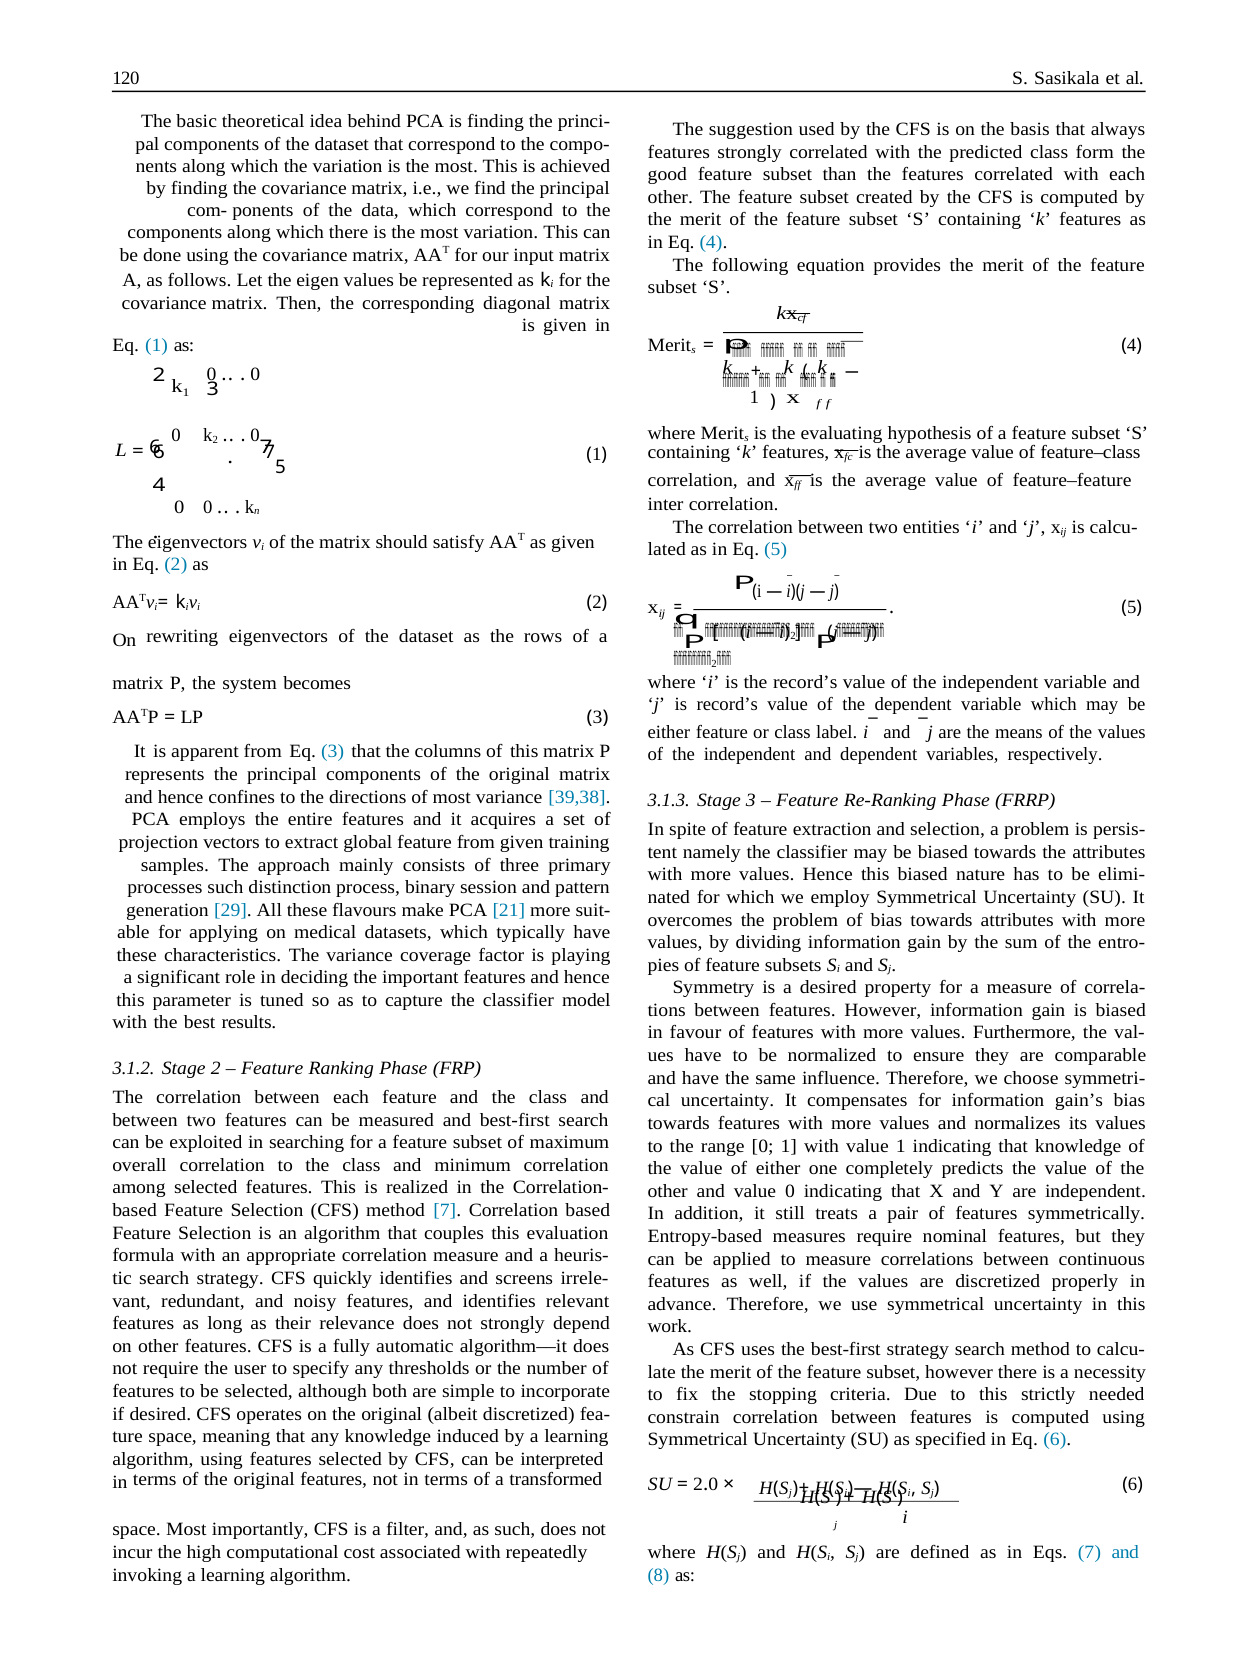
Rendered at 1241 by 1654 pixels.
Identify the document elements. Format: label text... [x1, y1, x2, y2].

text As CFS uses the best-first strategy search method to calcu- late the merit of the feature subset, however there is a necessity to fix the stopping criteria. Due to this strictly needed constrain correlation between features is computed using Symmetrical Uncertainty (SU) as specified in Eq. (6). [647, 1338, 1146, 1450]
text space. Most importantly, CFS is a filter, and, as such, does not j i [112, 1506, 1157, 1539]
text where Merits is the evaluating hypothesis of a feature subset ‘S’ [647, 424, 1157, 443]
text 2 k1 [152, 356, 196, 387]
text ‘j’ is record’s value of the dependent variable which may be either feature or class label. i¯ and ¯j are the means of the values of the independent and dependent variables, respectively. [647, 694, 1146, 765]
text containing ‘k’ features, xfc is the average value of feature–class [647, 444, 1157, 462]
text The correlation between each feature and the class and between two features can be measured and best-first search can be exploited in searching for a feature subset of maximum overall correlation to the class and minimum correlation among selected features. This is realized in the Correlation- based Feature Selection (CFS) method [7]. Correlation based Feature Selection is an algorithm that couples this evaluation formula with an appropriate correlation measure and a heuris- tic search strategy. CFS quickly identifies and screens irrele- vant, redundant, and noisy features, and identifies relevant features as long as their relevance does not strongly depend on other features. CFS is a fully automatic algorithm––it does not require the user to specify any thresholds or the number of features to be selected, although both are simple to incorporate if desired. CFS operates on the original (albeit discretized) fea- ture space, meaning that any knowledge induced by a learning algorithm, using features selected by CFS, can be interpreted [112, 1086, 610, 1469]
text matrix P, the system becomes [112, 672, 614, 694]
list Stage 3 – Feature Re-Ranking Phase (FRRP) [647, 789, 1157, 811]
text The following equation provides the merit of the feature subset ‘S’. [647, 253, 1146, 298]
text pkﬃﬃﬃﬃ+ﬃﬃﬃﬃﬃkﬃﬃ(ﬃﬃkﬃﬃﬃﬃ—ﬃﬃﬃﬃﬃ1ﬃﬃ)ﬃﬃxﬃﬃﬃfﬃfﬃ [722, 336, 867, 412]
text (1) [586, 450, 610, 464]
text The suggestion used by the CFS is on the basis that always features strongly correlated with the predicted class form the good feature subset than the features correlated with each other. The feature subset created by the CFS is computed by the merit of the feature subset ‘S’ containing ‘k’ features as in Eq. (4). [647, 118, 1146, 252]
text The correlation between two entities ‘i’ and ‘j’, xij is calcu- lated as in Eq. (5) [647, 516, 1157, 560]
text 0 k2 .. . 0 [171, 424, 276, 446]
list Stage 2 – Feature Ranking Phase (FRP) [112, 1057, 614, 1079]
text where H(Sj) and H(Si, Sj) are defined as in Eqs. (7) and [647, 1541, 1157, 1563]
text (8) as: [647, 1564, 1157, 1585]
text where ‘i’ is the record’s value of the independent variable and [647, 672, 1157, 692]
text Symmetry is a desired property for a measure of correla- tions between features. However, information gain is biased in favour of features with more values. Furthermore, the val- ues have to be normalized to ensure they are comparable and have the same influence. Therefore, we choose symmetri- cal uncertainty. It compensates for information gain’s bias towards features with more values and normalizes its values to the range [0; 1] with value 1 indicating that knowledge of the value of either one completely predicts the value of the other and value 0 indicating that X and Y are independent. In addition, it still treats a pair of features symmetrically. Entropy-based measures require nominal features, but they can be applied to measure correlations between continuous features as well, if the values are discretized properly in advance. Therefore, we use symmetrical uncertainty in this work. [647, 976, 1146, 1337]
text = qﬃﬃPﬃﬃﬃﬃﬃﬃﬃﬃﬃﬃﬃﬃﬃﬃﬃﬃﬃﬃ2ﬃﬃﬃﬃPﬃﬃﬃﬃﬃﬃﬃﬃﬃﬃﬃﬃﬃﬃﬃﬃﬃﬃ2ﬃﬃﬃ [673, 600, 886, 671]
text In spite of feature extraction and selection, a problem is persis- tent namely the classifier may be biased towards the attributes with more values. Hence this biased nature has to be elimi- nated for which we employ Symmetrical Uncertainty (SU). It overcomes the problem of bias towards attributes with more values, by dividing information gain by the sum of the entro- pies of feature subsets Si and Sj. [647, 818, 1146, 975]
text H(Sj)+ H(Si)— H(Si, Sj) [744, 1456, 1157, 1500]
text 0 .. . 0 3 [206, 355, 276, 417]
text It is apparent from Eq. (3) that the columns of this matrix P represents the principal components of the original matrix and hence confines to the directions of most variance [39,38]. PCA employs the entire features and it acquires a set of projection vectors to extract global feature from given training samples. The approach mainly consists of three primary processes such distinction process, binary session and pattern generation [29]. All these flavours make PCA [21] more suit- able for applying on medical datasets, which typically have these characteristics. The variance coverage factor is playing a significant role in deciding the important features and hence this parameter is tuned so as to capture the classifier model [112, 740, 610, 1011]
text Eq. (1) as: [112, 336, 196, 355]
text AATP = LP (3) [112, 704, 614, 729]
text kxcf [776, 307, 1157, 323]
text The basic theoretical idea behind PCA is finding the princi- pal components of the dataset that correspond to the compo- nents along which the variation is the most. This is achieved by finding the covariance matrix, i.e., we find the principal com- ponents of the data, which correspond to the components along which there is the most variation. This can be done using the covariance matrix, AAT for our input matrix A, as follows. Let the eigen values be represented as ki for the covariance matrix. Then, the corresponding diagonal matrix is given in [112, 110, 610, 336]
text (4) [1121, 336, 1157, 356]
text The eigenvectors vi of the matrix should satisfy AAT as given in Eq. (2) as [112, 531, 610, 575]
text 6 0 0 .. . kn 75 [152, 464, 614, 526]
text AATvi= kivi (2) [112, 588, 614, 614]
picture [510, 904, 514, 914]
text correlation, and xff is the average value of feature–feature inter correlation. [647, 469, 1157, 514]
text Merits = [647, 336, 717, 356]
text . (5) [889, 593, 1157, 618]
text with the best results. [112, 1012, 614, 1033]
picture [1119, 1549, 1126, 1556]
text incur the high computational cost associated with repeatedly invoking a learning algorithm. [112, 1541, 610, 1585]
text xij [647, 596, 667, 622]
